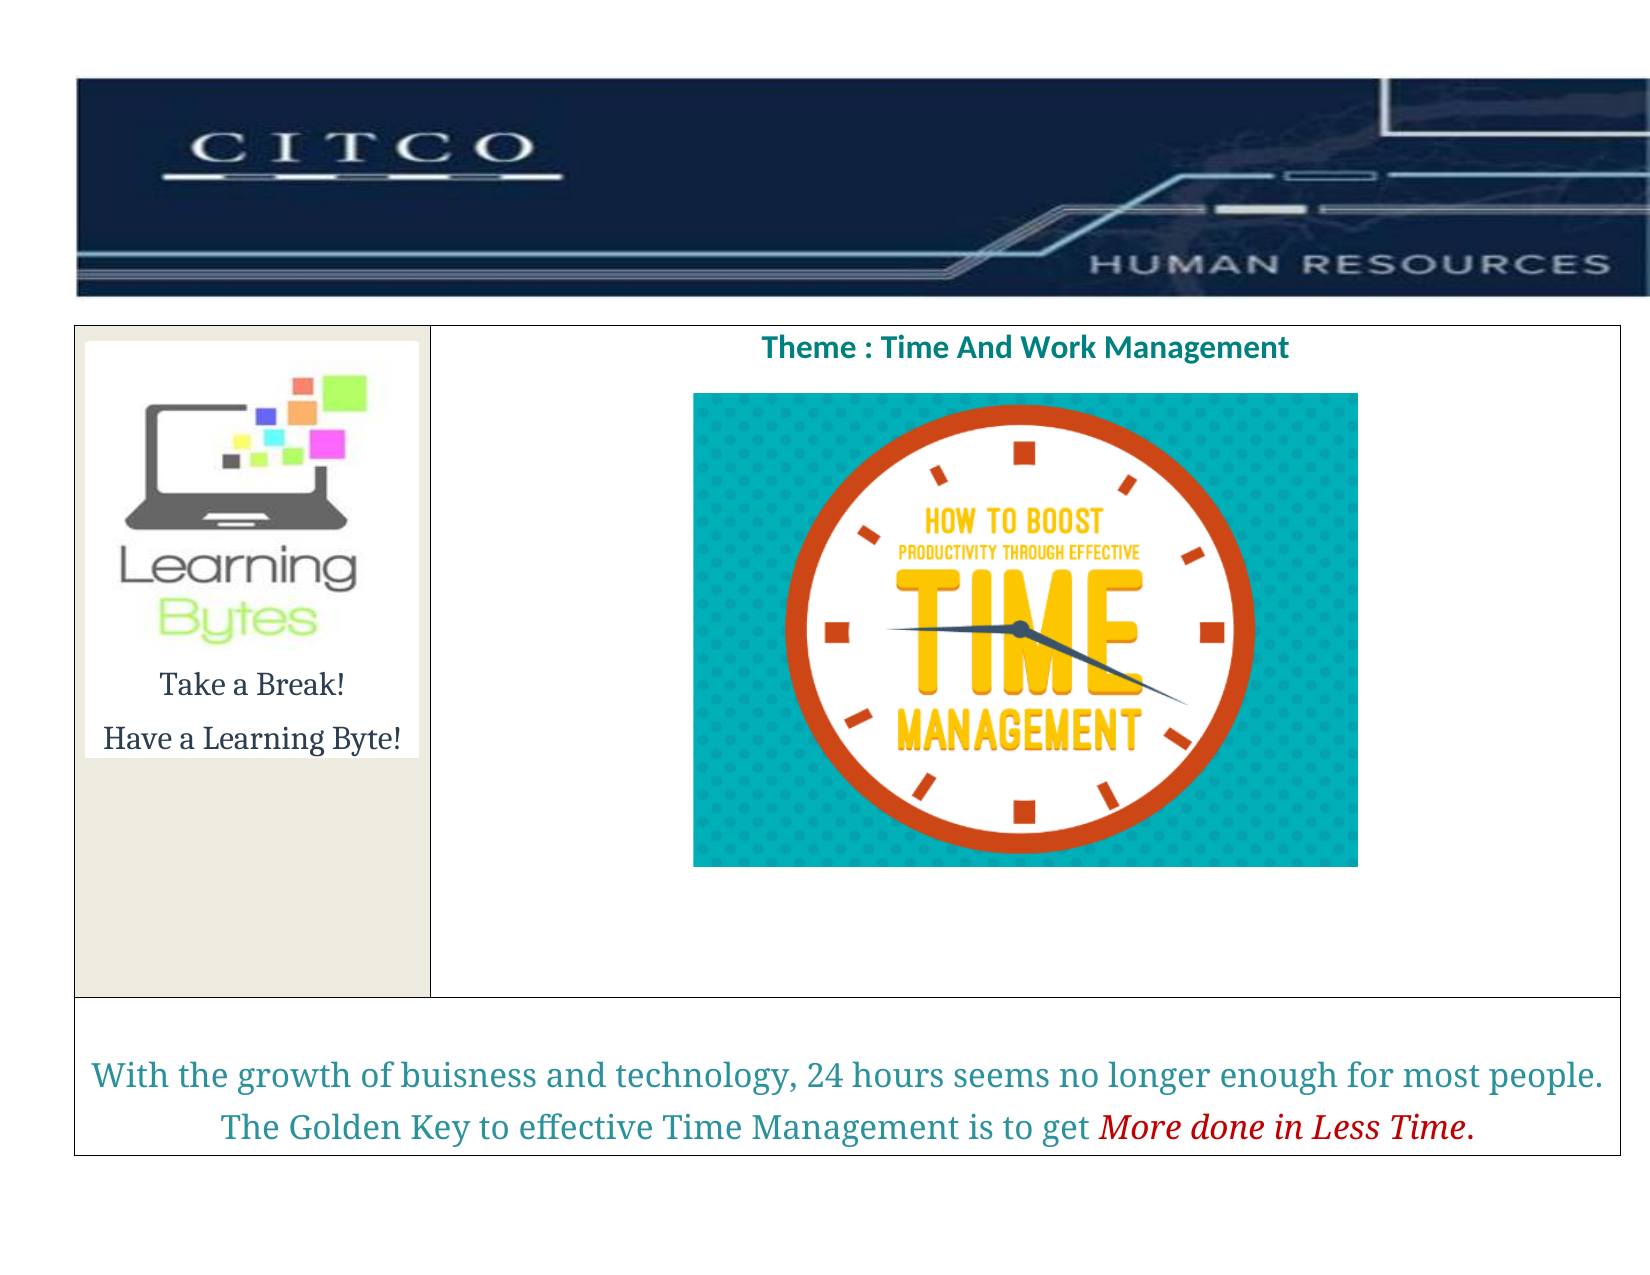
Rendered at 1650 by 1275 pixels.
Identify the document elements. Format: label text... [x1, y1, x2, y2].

table_header Theme : Time And Work Management [431, 326, 1620, 997]
table_header Take a Break! Have a Learning Byte! [75, 326, 430, 997]
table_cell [75, 998, 1620, 1155]
picture [87, 341, 418, 650]
picture [75, 75, 1650, 300]
picture [693, 393, 1358, 867]
